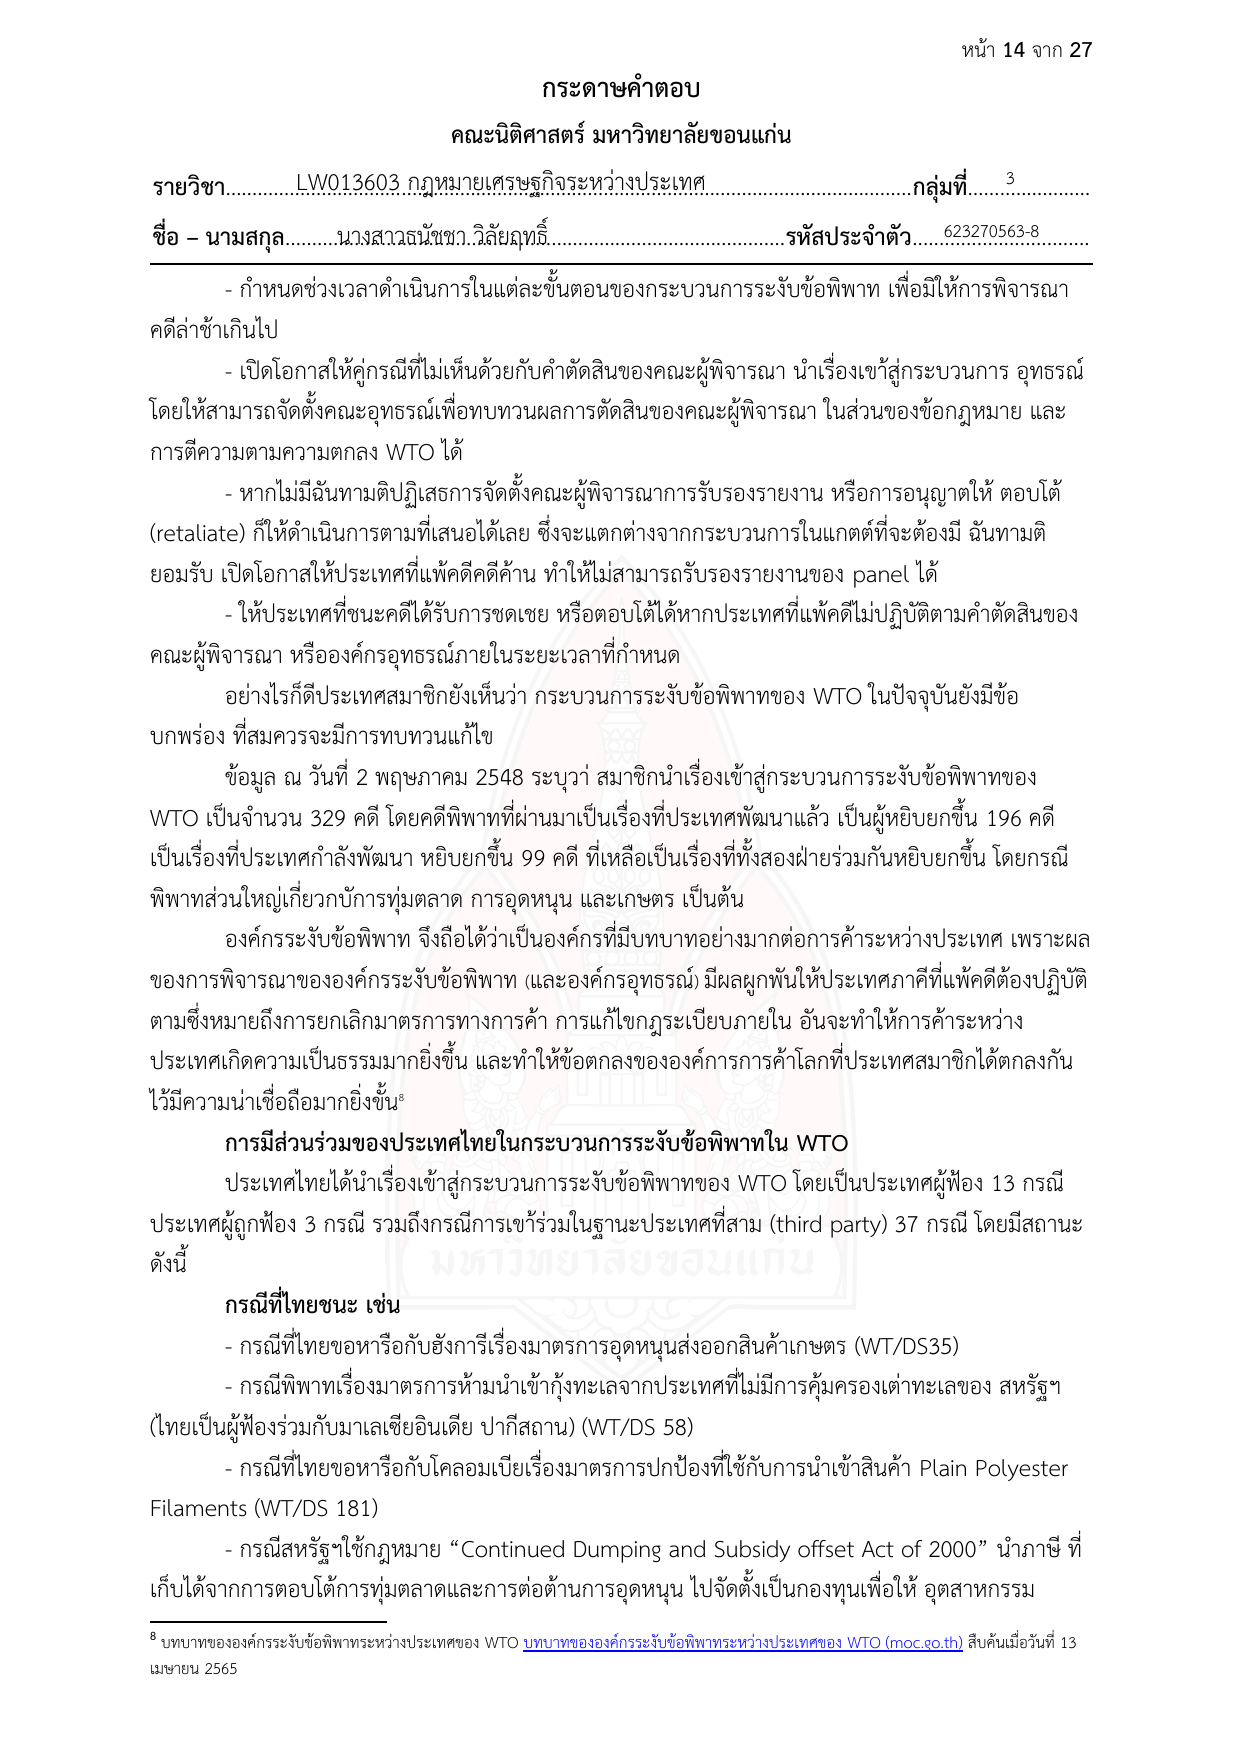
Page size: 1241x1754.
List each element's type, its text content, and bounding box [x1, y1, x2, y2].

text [150, 1528, 1093, 1606]
text ประเทศไทยได้นำเรื่องเข้าสู่กระบวนการระงับข้อพิพาทของ WTO โดยเป็นประเทศผู้ฟ้อง 13 กรณี ประเทศผู้ถูกฟ้อง 3 กรณี รวมถึงกรณีการเขา้ร่วมในฐานะประเทศที่สาม (third party) 37 กรณี โดยมีสถานะดังนี้ [150, 1162, 1093, 1281]
text - เปิดโอกาสให้คู่กรณีที่ไม่เห็นด้วยกับคำตัดสินของคณะผู้พิจารณา นำเรื่องเขา้สู่กระบวนการ อุทธรณ์โดยให้สามารถจัดตั้งคณะอุทธรณ์เพื่อทบทวนผลการตัดสินของคณะผู้พิจารณา ในส่วนของข้อกฎหมาย และการตีความตามความตกลง WTO ได้ [150, 350, 1093, 469]
text - กรณีพิพาทเรื่องมาตรการห้ามนำเข้ากุ้งทะเลจากประเทศที่ไม่มีการคุ้มครองเต่าทะเลของ สหรัฐฯ (ไทยเป็นผู้ฟ้องร่วมกับมาเลเซียอินเดีย ปากีสถาน) (WT/DS 58) [150, 1365, 1093, 1444]
text - กำหนดช่วงเวลาดำเนินการในแต่ละขั้นตอนของกระบวนการระงับข้อพิพาท เพื่อมิให้การพิจารณาคดีล่าช้าเกินไป [150, 268, 1093, 347]
text - กรณีที่ไทยขอหารือกับฮังการีเรื่องมาตรการอุดหนุนส่งออกสินค้าเกษตร (WT/DS35) [150, 1325, 1093, 1362]
text องค์กรระงับข้อพิพาท จึงถือได้ว่าเป็นองค์กรที่มีบทบาทอย่างมากต่อการค้าระหว่างประเทศ เพราะผลของการพิจารณาขององค์กรระงับข้อพิพาท (และองค์กรอุทธรณ์) มีผลผูกพันให้ประเทศภาคีที่แพ้คดีต้องปฏิบัติตามซึ่งหมายถึงการยกเลิกมาตรการทางการค้า การแก้ไขกฎระเบียบภายใน อันจะทำให้การค้าระหว่างประเทศเกิดความเป็นธรรมมากยิ่งขึ้น และทำให้ข้อตกลงขององค์การการค้าโลกที่ประเทศสมาชิกได้ตกลงกันไว้มีความน่าเชื่อถือมากยิ่งขั้น [150, 918, 1093, 1119]
text กรณีที่ไทยชนะ เช่น [150, 1284, 1093, 1322]
text - หากไม่มีฉันทามติปฏิเสธการจัดตั้งคณะผู้พิจารณาการรับรองรายงาน หรือการอนุญาตให้ ตอบโต้ (retaliate) ก็ให้ดำเนินการตามที่เสนอได้เลย ซึ่งจะแตกต่างจากกระบวนการในแกตต์ที่จะต้องมี ฉันทามติยอมรับ เปิดโอกาสให้ประเทศที่แพ้คดีคดีค้าน ทำให้ไม่สามารถรับรองรายงานของ panel ได้ [150, 472, 1093, 591]
text - ให้ประเทศที่ชนะคดีได้รับการชดเชย หรือตอบโต้ได้หากประเทศที่แพ้คดีไม่ปฏิบัติตามคำตัดสินของคณะผู้พิจารณา หรือองค์กรอุทธรณ์ภายในระยะเวลาที่กำหนด [150, 593, 1093, 672]
text - กรณีที่ไทยขอหารือกับโคลอมเบียเรื่องมาตรการปกป้องที่ใช้กับการนำเข้าสินค้า Plain Polyester Filaments (WT/DS 181) [150, 1447, 1093, 1525]
text ข้อมูล ณ วันที่ 2 พฤษภาคม 2548 ระบุวา่ สมาชิกนำเรื่องเข้าสู่กระบวนการระงับข้อพิพาทของ WTO เป็นจำนวน 329 คดี โดยคดีพิพาทที่ผ่านมาเป็นเรื่องที่ประเทศพัฒนาแล้ว เป็นผู้หยิบยกขึ้น 196คดี เป็นเรื่องที่ประเทศกำลังพัฒนา หยิบยกขึ้น 99 คดี ที่เหลือเป็นเรื่องที่ทั้งสองฝ่ายร่วมกันหยิบยกขึ้น โดยกรณีพิพาทส่วนใหญ่เกี่ยวกบัการทุ่มตลาด การอุดหนุน และเกษตร เป็นต้น [150, 756, 1093, 916]
text การมีส่วนร่วมของประเทศไทยในกระบวนการระงับข้อพิพาทใน WTO [150, 1122, 1093, 1159]
text อย่างไรก็ดีประเทศสมาชิกยังเห็นว่า กระบวนการระงับข้อพิพาทของ WTO ในปัจจุบันยังมีข้อบกพร่อง ที่สมควรจะมีการทบทวนแก้ไข [150, 675, 1093, 753]
